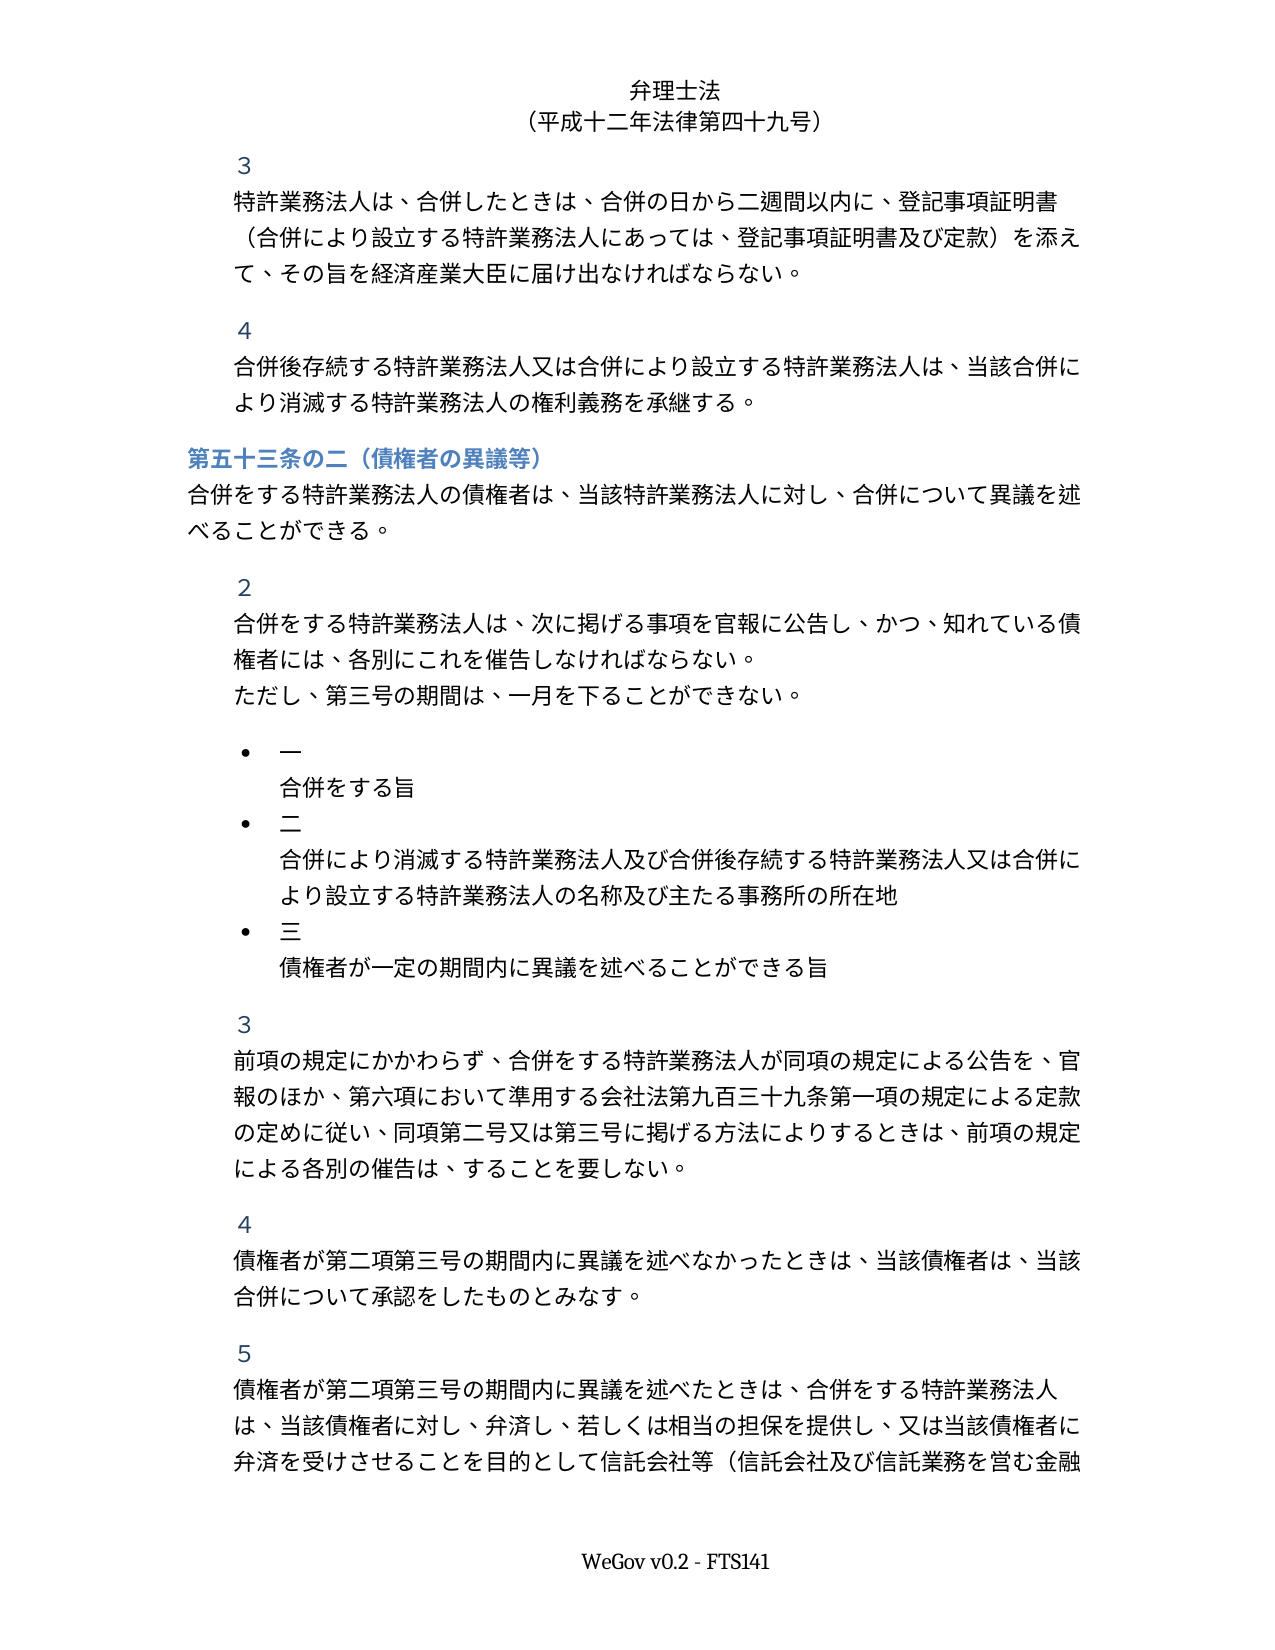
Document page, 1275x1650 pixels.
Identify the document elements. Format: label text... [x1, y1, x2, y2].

text 特許業務法人は、合併したときは、合併の日から二週間以内に、登記事項証明書（合併により設立する特許業務法人にあっては、登記事項証明書及び定款）を添えて、その旨を経済産業大臣に届け出なければならない。 [233, 186, 1087, 289]
subtitle ３ [233, 150, 1087, 181]
text 合併後存続する特許業務法人又は合併により設立する特許業務法人は、当該合併により消滅する特許業務法人の権利義務を承継する。 [233, 351, 1087, 418]
subtitle ４ [233, 314, 1087, 346]
text 合併をする特許業務法人は、次に掲げる事項を官報に公告し、かつ、知れている債権者には、各別にこれを催告しなければならない。 ただし、第三号の期間は、一月を下ることができない。 [233, 608, 1087, 711]
subtitle ５ [233, 1338, 1087, 1369]
text 合併をする特許業務法人の債権者は、当該特許業務法人に対し、合併について異議を述べることができる。 [187, 479, 1087, 546]
text 前項の規定にかかわらず、合併をする特許業務法人が同項の規定による公告を、官報のほか、第六項において準用する会社法第九百三十九条第一項の規定による定款の定めに従い、同項第二号又は第三号に掲げる方法によりするときは、前項の規定による各別の催告は、することを要しない。 [233, 1045, 1087, 1184]
list 三 債権者が一定の期間内に異議を述べることができる旨 [242, 916, 1087, 983]
subtitle ２ [233, 572, 1087, 603]
list 一 合併をする旨 [242, 736, 1087, 804]
subtitle 第五十三条の二（債権者の異議等） [187, 443, 1087, 474]
text 債権者が第二項第三号の期間内に異議を述べなかったときは、当該債権者は、当該合併について承認をしたものとみなす。 [233, 1245, 1087, 1312]
subtitle ３ [233, 1009, 1087, 1040]
list 二 合併により消滅する特許業務法人及び合併後存続する特許業務法人又は合併により設立する特許業務法人の名称及び主たる事務所の所在地 [242, 808, 1087, 911]
subtitle ４ [233, 1209, 1087, 1241]
